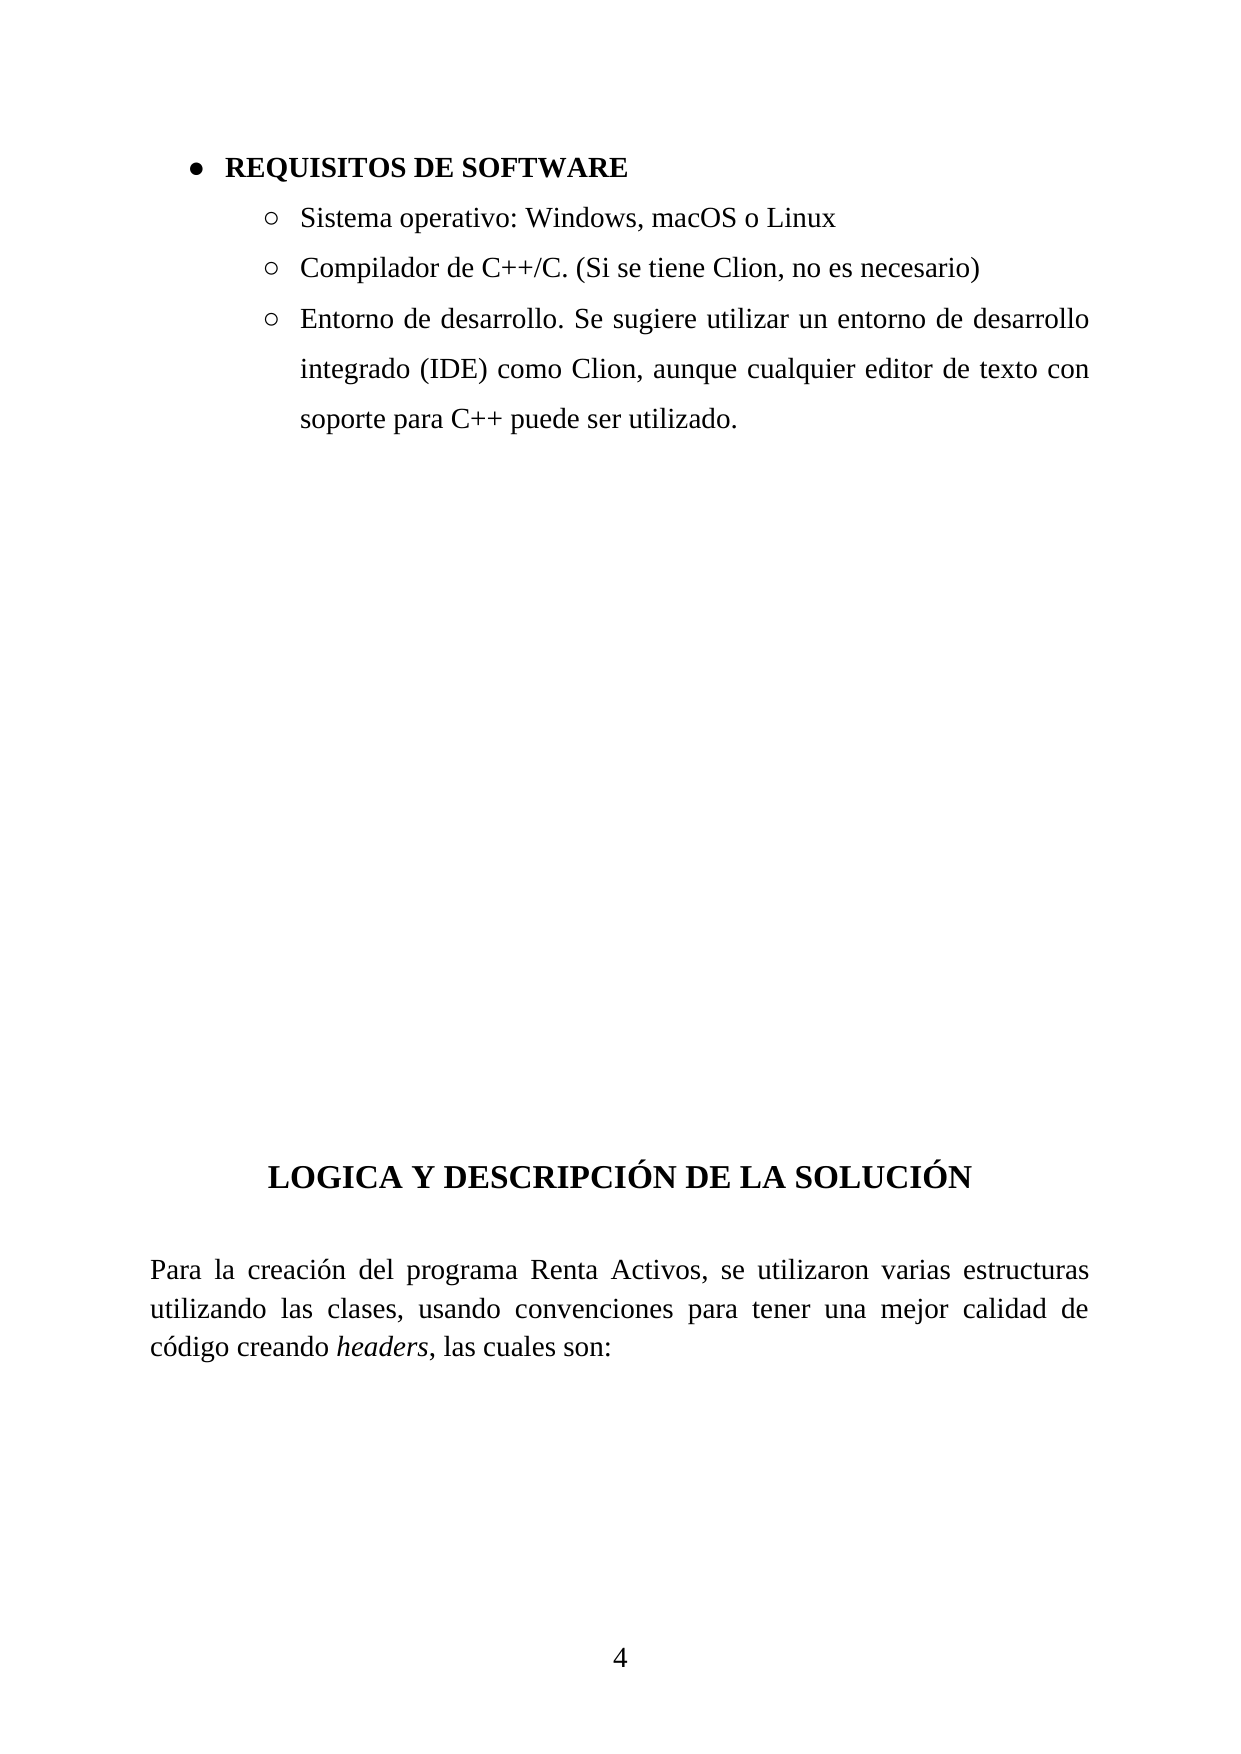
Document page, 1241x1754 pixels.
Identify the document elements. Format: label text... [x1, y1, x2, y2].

list Entorno de desarrollo. Se sugiere utilizar un entorno de desarrollo integrado (IDE) como Clion, aunque cualquier editor de texto con soporte para C++ puede ser utilizado. [262, 301, 1090, 435]
text Para la creación del programa Renta Activos, se utilizaron varias estructuras utilizando las clases, usando convenciones para tener una mejor calidad de código creando headers, las cuales son: [150, 1252, 1090, 1363]
list Compilador de C++/C. (Si se tiene Clion, no es necesario) [262, 251, 1090, 284]
subtitle LOGICA Y DESCRIPCIÓN DE LA SOLUCIÓN [150, 1157, 1090, 1196]
subtitle REQUISITOS DE SOFTWARE [187, 150, 1090, 183]
list Sistema operativo: Windows, macOS o Linux [262, 200, 1090, 234]
